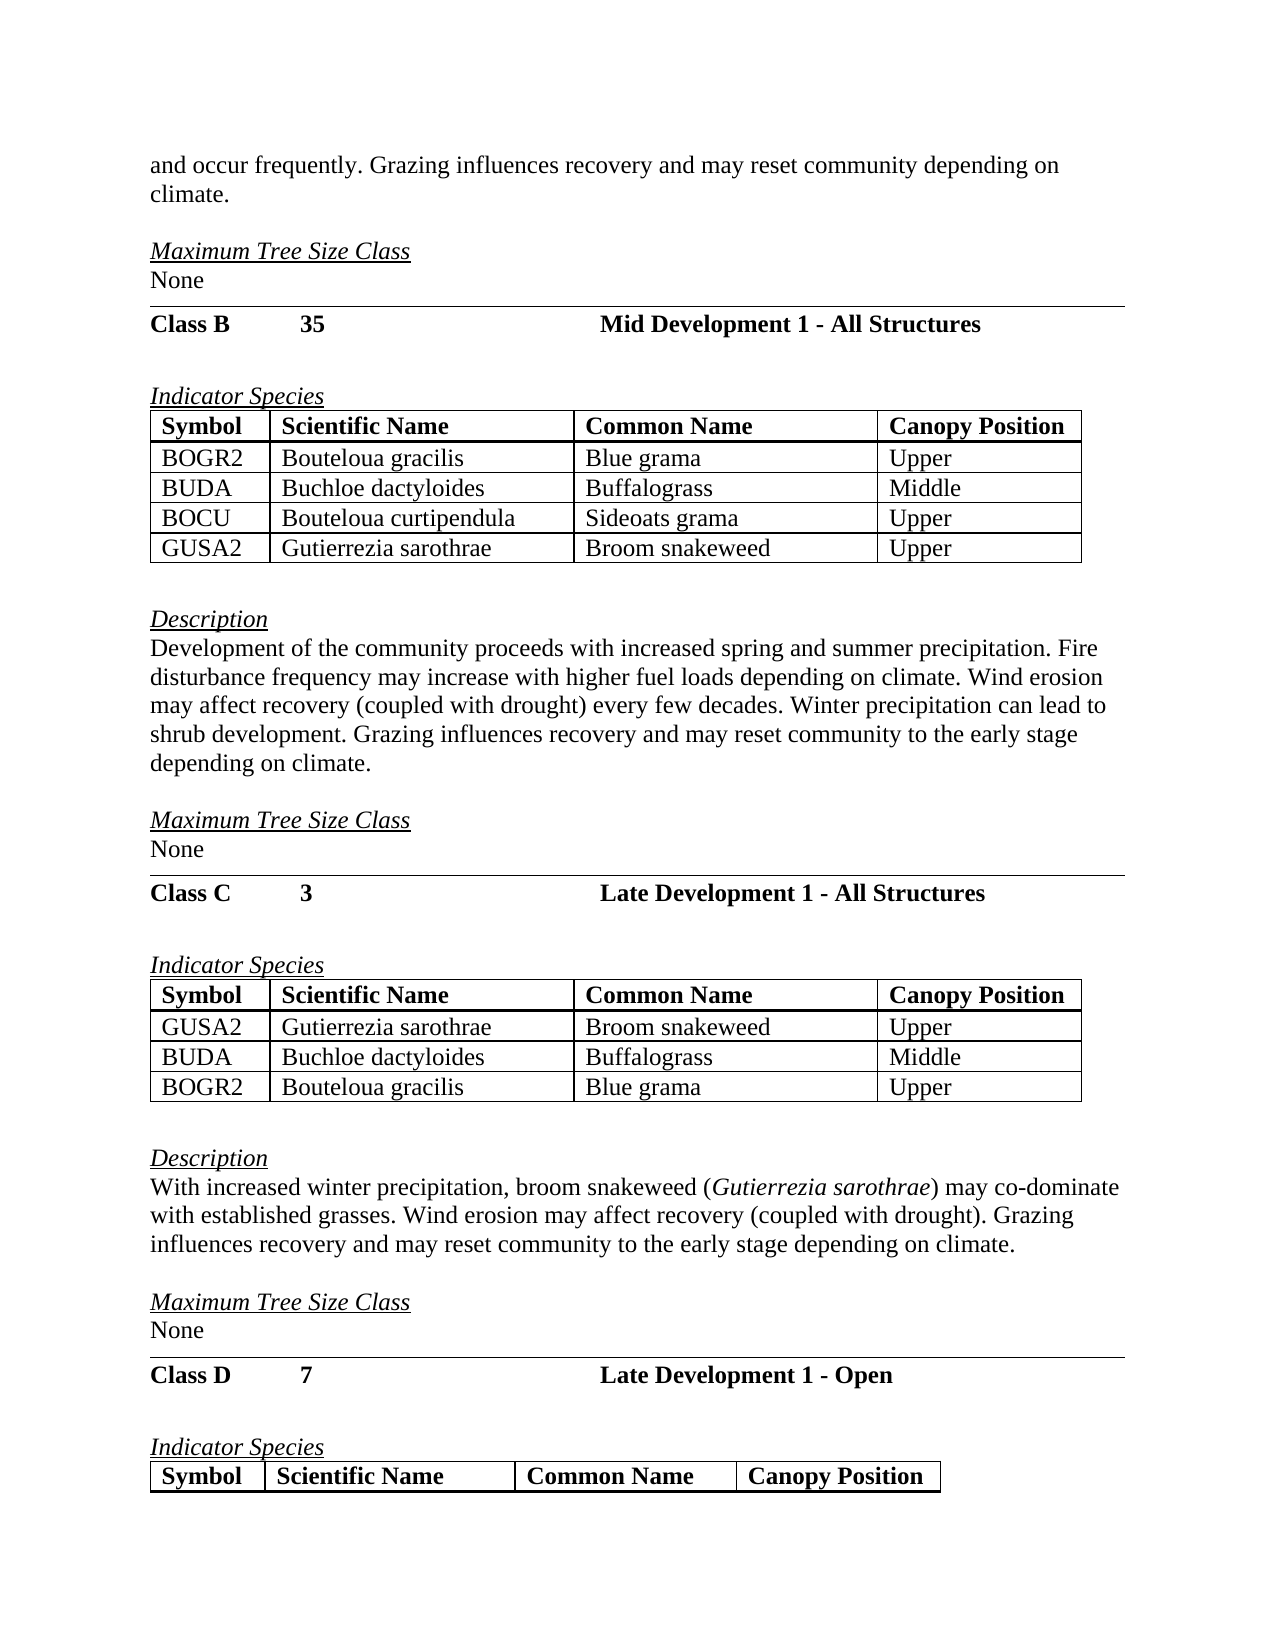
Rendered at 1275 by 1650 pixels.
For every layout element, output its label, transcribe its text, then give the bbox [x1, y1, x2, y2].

text Indicator Species [150, 1432, 1125, 1461]
table_cell Upper [878, 534, 1081, 562]
table_cell GUSA2 [151, 1012, 269, 1040]
table_cell Bouteloua curtipendula [271, 503, 573, 532]
text Description [150, 1143, 1125, 1172]
table_header Common Name [575, 980, 877, 1008]
text With increased winter precipitation, broom snakeweed (Gutierrezia sarothrae) may co-dominate with established grasses. Wind erosion may affect recovery (coupled with drought). Grazing influences recovery and may reset community to the early stage depending on climate. [150, 1172, 1125, 1258]
table_header Canopy Position [878, 980, 1081, 1008]
table_cell BOGR2 [151, 1072, 269, 1101]
text Maximum Tree Size ClassNone [150, 1287, 1125, 1344]
text Class D 7 Late Development 1 - Open [150, 1358, 1125, 1388]
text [150, 150, 1125, 207]
table_cell Buffalograss [575, 473, 877, 502]
table_cell Buchloe dactyloides [271, 473, 573, 502]
table_cell Middle [878, 1042, 1081, 1071]
table_cell Buffalograss [575, 1042, 877, 1071]
table_cell BOGR2 [151, 443, 269, 471]
text Description [150, 604, 1125, 633]
table_cell Upper [878, 503, 1081, 532]
table_cell Gutierrezia sarothrae [271, 534, 573, 562]
table_header Scientific Name [271, 980, 573, 1008]
table_cell Upper [878, 1012, 1081, 1040]
text Indicator Species [150, 381, 1125, 410]
table_cell BUDA [151, 473, 269, 502]
table_header Symbol [151, 1462, 264, 1490]
table_header Symbol [151, 980, 269, 1008]
table_header Common Name [516, 1462, 736, 1490]
text Maximum Tree Size ClassNone [150, 805, 1125, 863]
table_cell Middle [878, 473, 1081, 502]
table_cell Blue grama [575, 1072, 877, 1101]
table_header Scientific Name [271, 411, 573, 439]
text Development of the community proceeds with increased spring and summer precipitation. Fire disturbance frequency may increase with higher fuel loads depending on climate. Wind erosion may affect recovery (coupled with drought) every few decades. Winter precipitation can lead to shrub development. Grazing influences recovery and may reset community to the early stage depending on climate. [150, 633, 1125, 777]
table_cell Upper [878, 1072, 1081, 1101]
table_cell Bouteloua gracilis [271, 443, 573, 471]
table_cell Sideoats grama [575, 503, 877, 532]
text Indicator Species [150, 951, 1125, 979]
text Class B 35 Mid Development 1 - All Structures [150, 307, 1125, 338]
table_cell BUDA [151, 1042, 269, 1071]
table_cell Blue grama [575, 443, 877, 471]
table_cell Upper [878, 443, 1081, 471]
text Maximum Tree Size ClassNone [150, 236, 1125, 294]
table_header Canopy Position [878, 411, 1081, 439]
table_cell Bouteloua gracilis [271, 1072, 573, 1101]
text Class C 3 Late Development 1 - All Structures [150, 876, 1125, 907]
table_header Canopy Position [737, 1462, 940, 1490]
table_cell Broom snakeweed [575, 1012, 877, 1040]
table_cell Broom snakeweed [575, 534, 877, 562]
table_cell GUSA2 [151, 534, 269, 562]
table_header Symbol [151, 411, 269, 439]
table_header Scientific Name [266, 1462, 514, 1490]
table_header Common Name [575, 411, 877, 439]
table_cell Gutierrezia sarothrae [271, 1012, 573, 1040]
table_cell BOCU [151, 503, 269, 532]
table_cell Buchloe dactyloides [271, 1042, 573, 1071]
